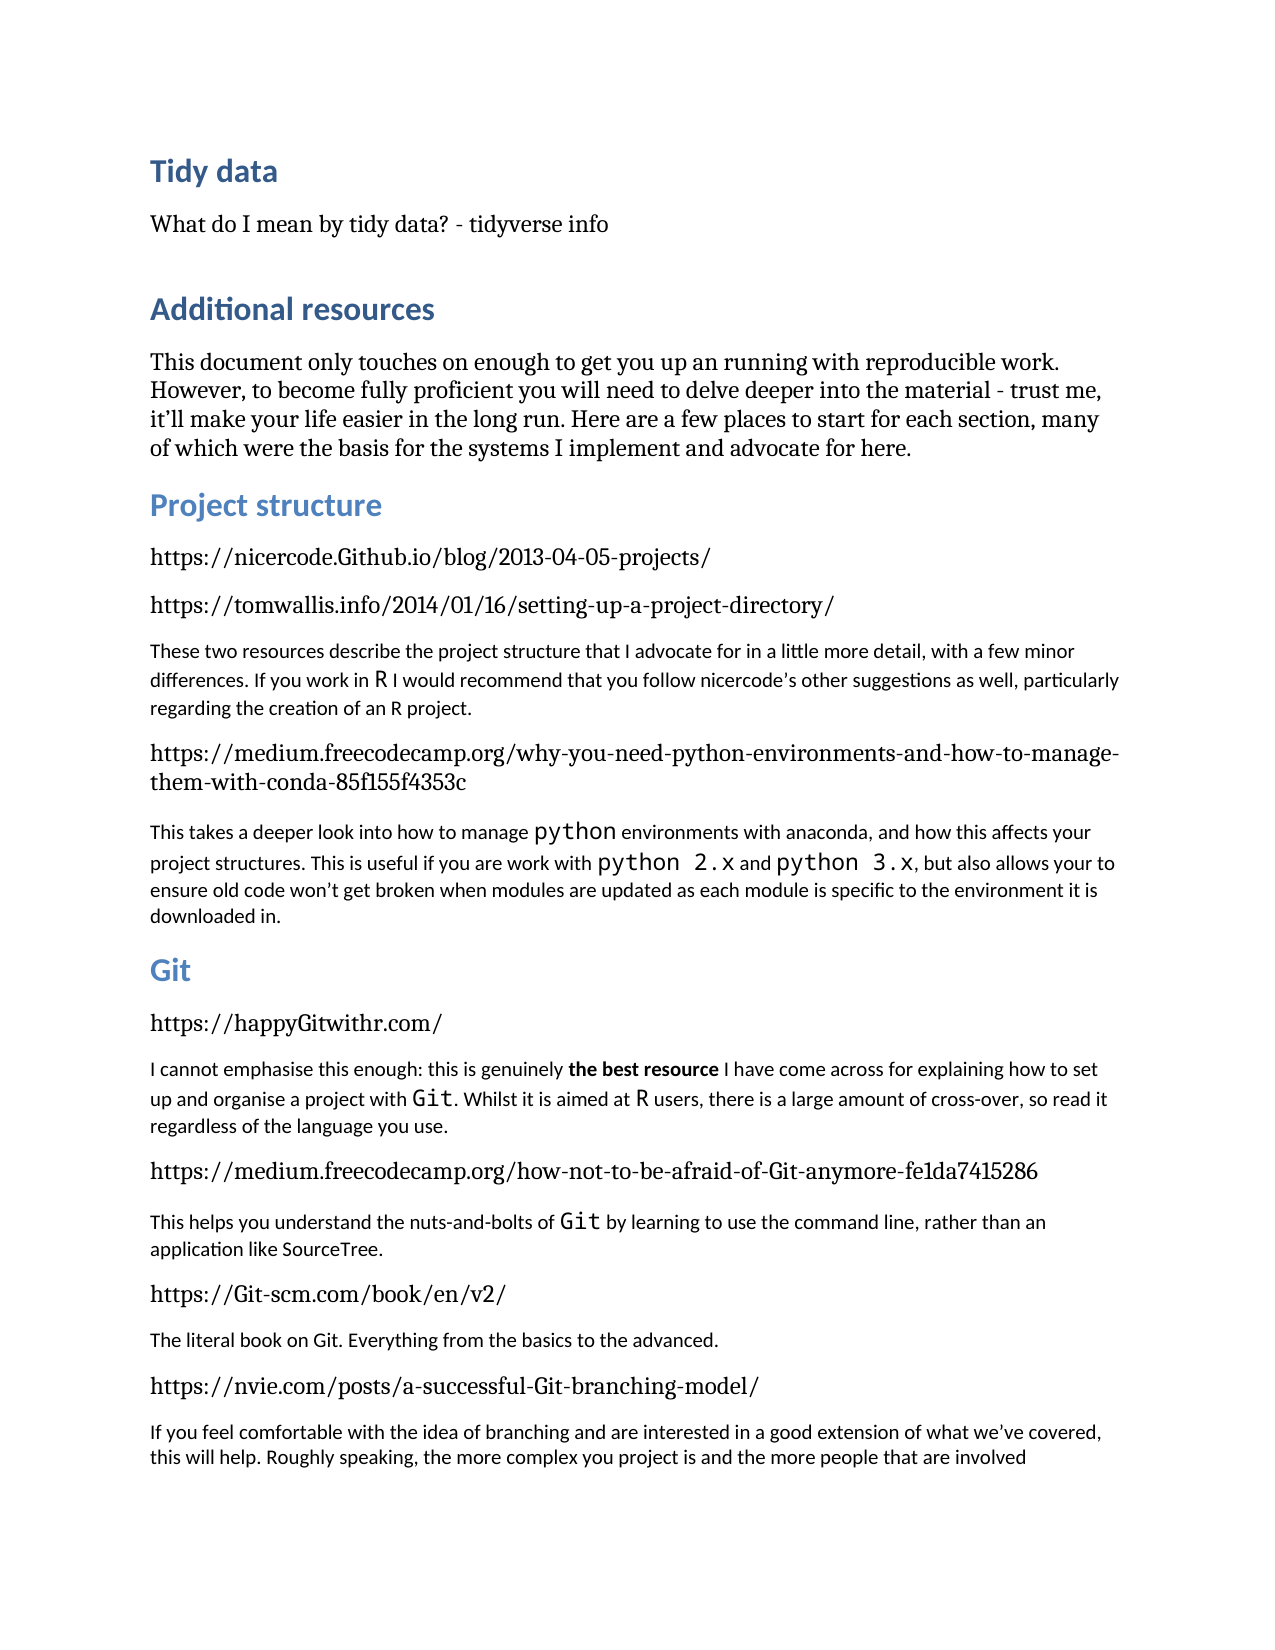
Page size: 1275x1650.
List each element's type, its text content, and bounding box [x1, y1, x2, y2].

text I cannot emphasise this enough: this is genuinely the best resource I have come across for explaining how to set up and organise a project with Git. Whilst it is aimed at R users, there is a large amount of cross-over, so read it regardless of the language you use. [150, 1056, 1125, 1138]
subtitle Project structure [150, 483, 1125, 524]
text https://happyGitwithr.com/ [150, 1009, 1125, 1037]
text What do I mean by tidy data? - tidyverse info [150, 209, 1125, 238]
subtitle Tidy data [150, 150, 1125, 191]
text The literal book on Git. Everything from the basics to the advanced. [150, 1327, 1125, 1353]
subtitle Git [150, 949, 1125, 990]
text https://medium.freecodecamp.org/why-you-need-python-environments-and-how-to-manage-them-with-conda-85f155f4353c [150, 739, 1125, 796]
text https://nicercode.Github.io/blog/2013-04-05-projects/ [150, 543, 1125, 572]
text https://Git-scm.com/book/en/v2/ [150, 1280, 1125, 1309]
text This takes a deeper look into how to manage python environments with anaconda, and how this affects your project structures. This is useful if you are work with python 2.x and python 3.x, but also allows your to ensure old code won’t get broken when modules are updated as each module is specific to the environment it is downloaded in. [150, 815, 1125, 928]
text https://medium.freecodecamp.org/how-not-to-be-afraid-of-Git-anymore-fe1da7415286 [150, 1157, 1125, 1186]
subtitle Additional resources [150, 288, 1125, 329]
text This helps you understand the nuts-and-bolts of Git by learning to use the command line, rather than an application like SourceTree. [150, 1204, 1125, 1261]
text https://tomwallis.info/2014/01/16/setting-up-a-project-directory/ [150, 591, 1125, 619]
text This document only touches on enough to get you up an running with reproducible work. However, to become fully proficient you will need to delve deeper into the material - trust me, it’ll make your life easier in the long run. Here are a few places to start for each section, many of which were the basis for the systems I implement and advocate for here. [150, 348, 1125, 463]
text These two resources describe the project structure that I advocate for in a little more detail, with a few minor differences. If you work in R I would recommend that you follow nicercode’s other suggestions as well, particularly regarding the creation of an R project. [150, 638, 1125, 720]
text https://nvie.com/posts/a-successful-Git-branching-model/ [150, 1372, 1125, 1400]
